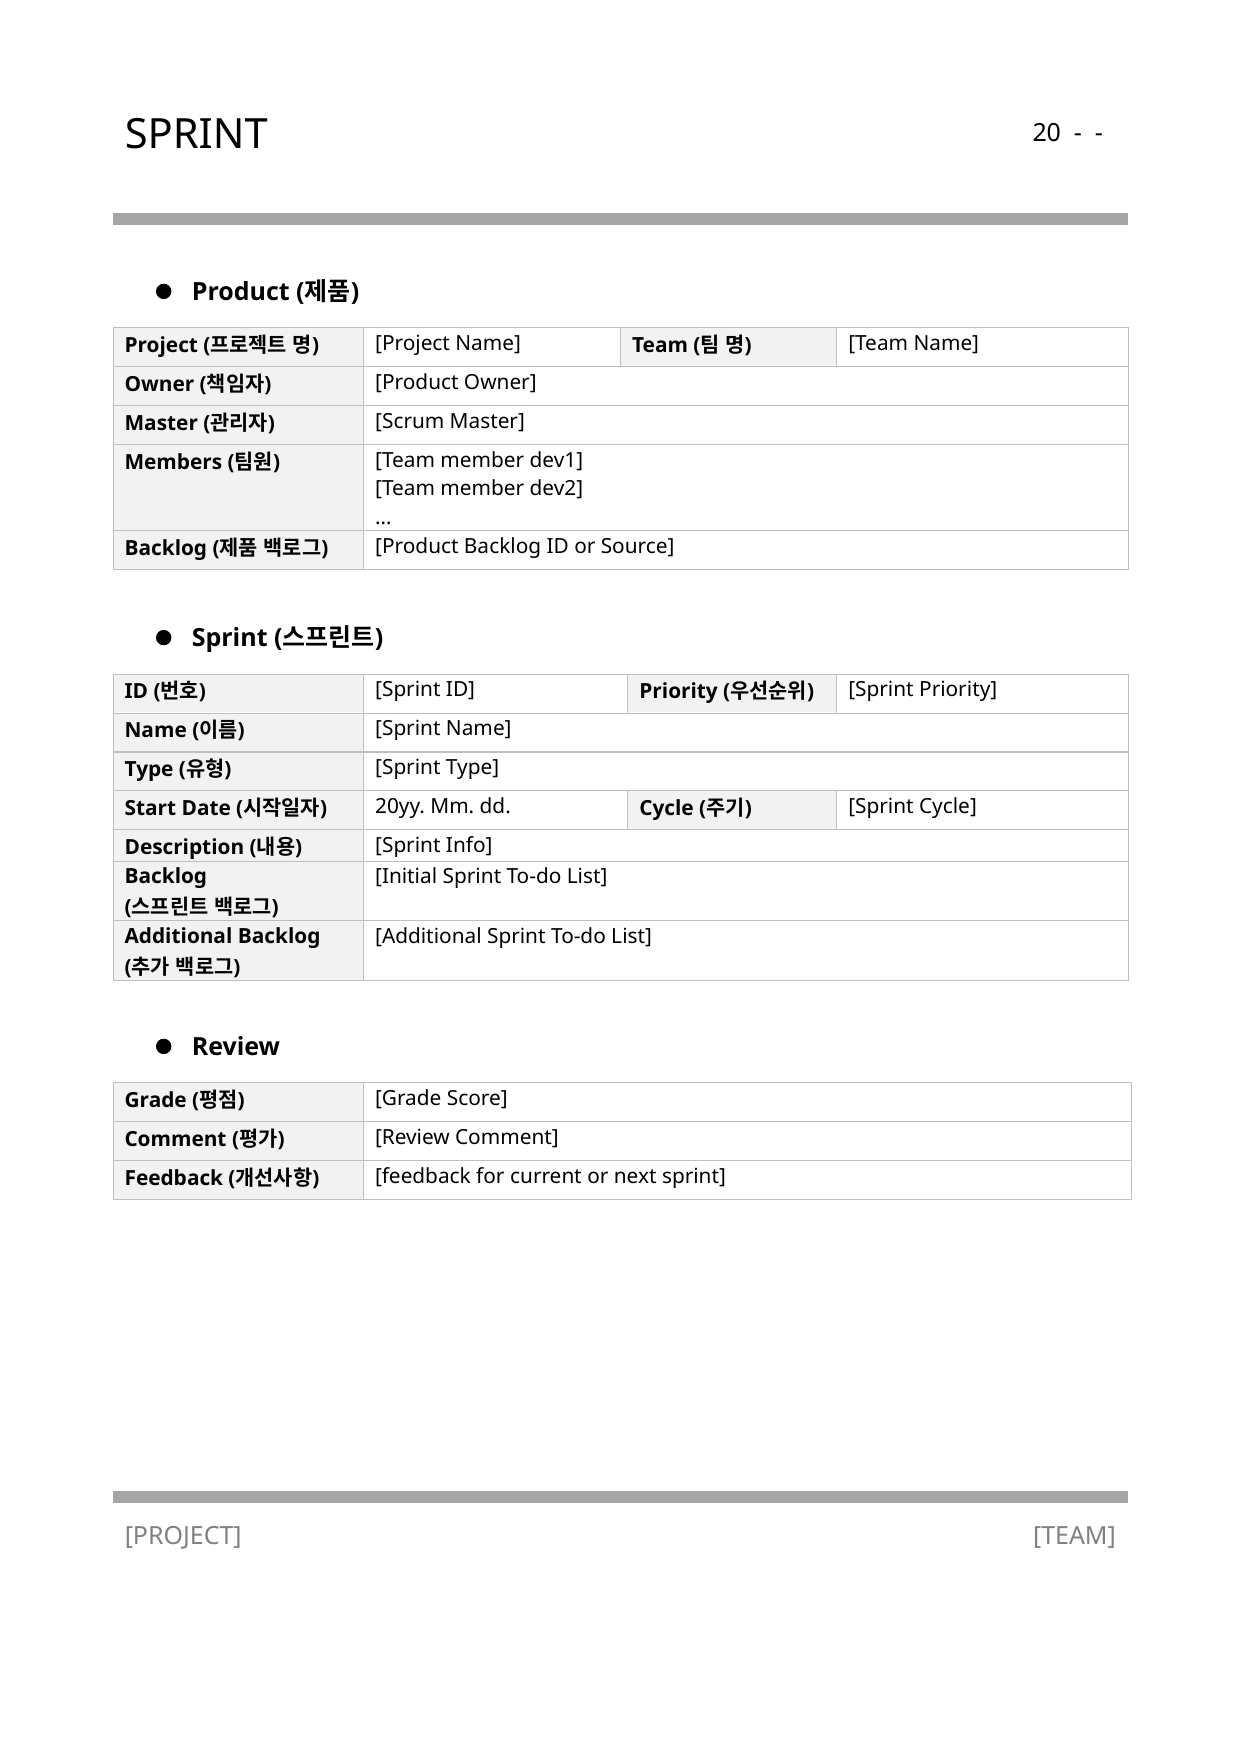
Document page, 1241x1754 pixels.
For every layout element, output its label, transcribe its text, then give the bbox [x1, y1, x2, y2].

table_cell Description (내용) [114, 830, 363, 861]
table_header [Team Name] [837, 328, 1128, 366]
table_header Grade (평점) [114, 1083, 363, 1121]
table_header ID (번호) [114, 675, 363, 712]
table_cell [Initial Sprint To-do List] [364, 862, 1128, 920]
table_cell Backlog (스프린트 백로그) [114, 862, 363, 920]
table_cell [Team member dev1] [Team member dev2] … [364, 445, 1128, 530]
table_cell 20yy. Mm. dd. [364, 791, 627, 829]
table_cell Comment (평가) [114, 1122, 363, 1160]
table_cell Master (관리자) [114, 406, 363, 444]
table_cell Type (유형) [114, 753, 363, 790]
table_header [Sprint ID] [364, 675, 627, 712]
list Sprint (스프린트) [154, 618, 1128, 654]
table_cell [Review Comment] [364, 1122, 1131, 1160]
table_cell Name (이름) [114, 714, 363, 751]
table_cell Backlog (제품 백로그) [114, 531, 363, 569]
table_cell [Sprint Cycle] [837, 791, 1128, 829]
table_header Project (프로젝트 명) [114, 328, 363, 366]
list Review [154, 1028, 1128, 1063]
table_cell Additional Backlog (추가 백로그) [114, 921, 363, 980]
table_header Team (팀 명) [621, 328, 836, 366]
table_header [Grade Score] [364, 1083, 1131, 1121]
table_cell [Product Owner] [364, 367, 1128, 405]
table_header Priority (우선순위) [628, 675, 836, 712]
table_cell [Sprint Type] [364, 753, 1128, 790]
table_cell Start Date (시작일자) [114, 791, 363, 829]
table_header [Project Name] [364, 328, 620, 366]
table_cell [Product Backlog ID or Source] [364, 531, 1128, 569]
table_cell [Sprint Name] [364, 714, 1128, 751]
list Product (제품) [154, 271, 1128, 308]
table_cell [feedback for current or next sprint] [364, 1161, 1131, 1199]
table_cell [Sprint Info] [364, 830, 1128, 861]
table_cell [Scrum Master] [364, 406, 1128, 444]
table_cell Owner (책임자) [114, 367, 363, 405]
table_cell Feedback (개선사항) [114, 1161, 363, 1199]
table_header [Sprint Priority] [837, 675, 1128, 712]
table_cell Cycle (주기) [628, 791, 836, 829]
table_cell [Additional Sprint To-do List] [364, 921, 1128, 980]
table_cell Members (팀원) [114, 445, 363, 530]
